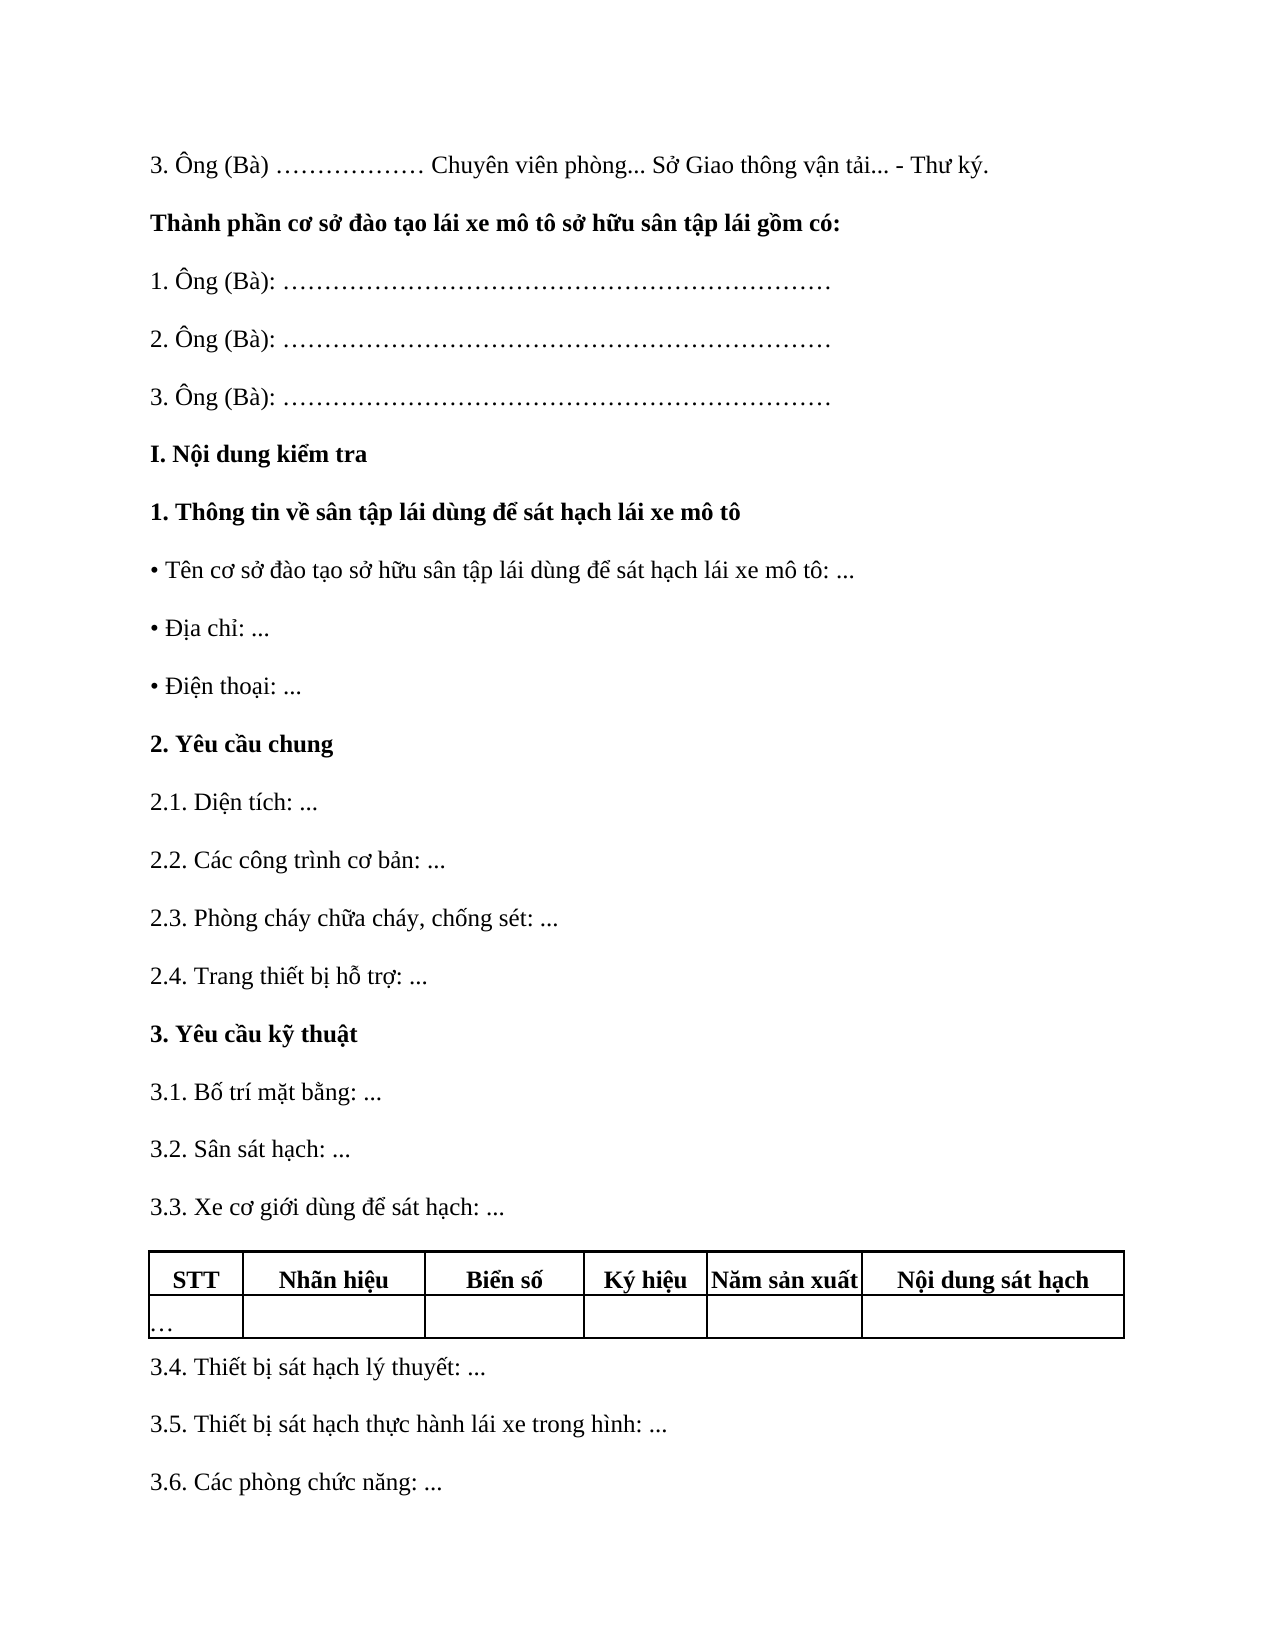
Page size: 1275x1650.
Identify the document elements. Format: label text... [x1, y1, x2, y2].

text 1. Ông (Bà): ………………………………………………………… [150, 266, 1125, 294]
text 3. Ông (Bà) ……………… Chuyên viên phòng... Sở Giao thông vận tải... - Thư ký. [150, 150, 1125, 179]
table_header STT [150, 1253, 242, 1294]
text 3.2. Sân sát hạch: ... [150, 1134, 1125, 1163]
text • Tên cơ sở đào tạo sở hữu sân tập lái dùng để sát hạch lái xe mô tô: ... [150, 555, 1125, 584]
table_header Biển số [426, 1253, 583, 1294]
text 2.2. Các công trình cơ bản: ... [150, 845, 1125, 874]
text 2. Yêu cầu chung [150, 729, 1125, 758]
text • Điện thoại: ... [150, 671, 1125, 700]
text 3. Yêu cầu kỹ thuật [150, 1019, 1125, 1047]
text 3.1. Bố trí mặt bằng: ... [150, 1077, 1125, 1105]
table_cell … [150, 1296, 242, 1337]
table_header Năm sản xuất [708, 1253, 861, 1294]
text 2.1. Diện tích: ... [150, 787, 1125, 816]
text 3.4. Thiết bị sát hạch lý thuyết: ... [150, 1352, 1125, 1380]
table_cell [708, 1296, 861, 1337]
table_cell [244, 1296, 424, 1337]
text 3. Ông (Bà): ………………………………………………………… [150, 382, 1125, 410]
text 2. Ông (Bà): ………………………………………………………… [150, 324, 1125, 352]
table_header Ký hiệu [585, 1253, 706, 1294]
table_header Nhãn hiệu [244, 1253, 424, 1294]
text 3.6. Các phòng chức năng: ... [150, 1467, 1125, 1496]
text Thành phần cơ sở đào tạo lái xe mô tô sở hữu sân tập lái gồm có: [150, 208, 1125, 237]
text I. Nội dung kiểm tra [150, 439, 1125, 468]
text • Địa chỉ: ... [150, 613, 1125, 642]
table_cell [585, 1296, 706, 1337]
text 2.3. Phòng cháy chữa cháy, chống sét: ... [150, 903, 1125, 932]
text 1. Thông tin về sân tập lái dùng để sát hạch lái xe mô tô [150, 497, 1125, 526]
text 3.3. Xe cơ giới dùng để sát hạch: ... [150, 1192, 1125, 1221]
table_header Nội dung sát hạch [863, 1253, 1123, 1294]
table_cell [426, 1296, 583, 1337]
table_cell [863, 1296, 1123, 1337]
text 2.4. Trang thiết bị hỗ trợ: ... [150, 961, 1125, 989]
text 3.5. Thiết bị sát hạch thực hành lái xe trong hình: ... [150, 1409, 1125, 1438]
